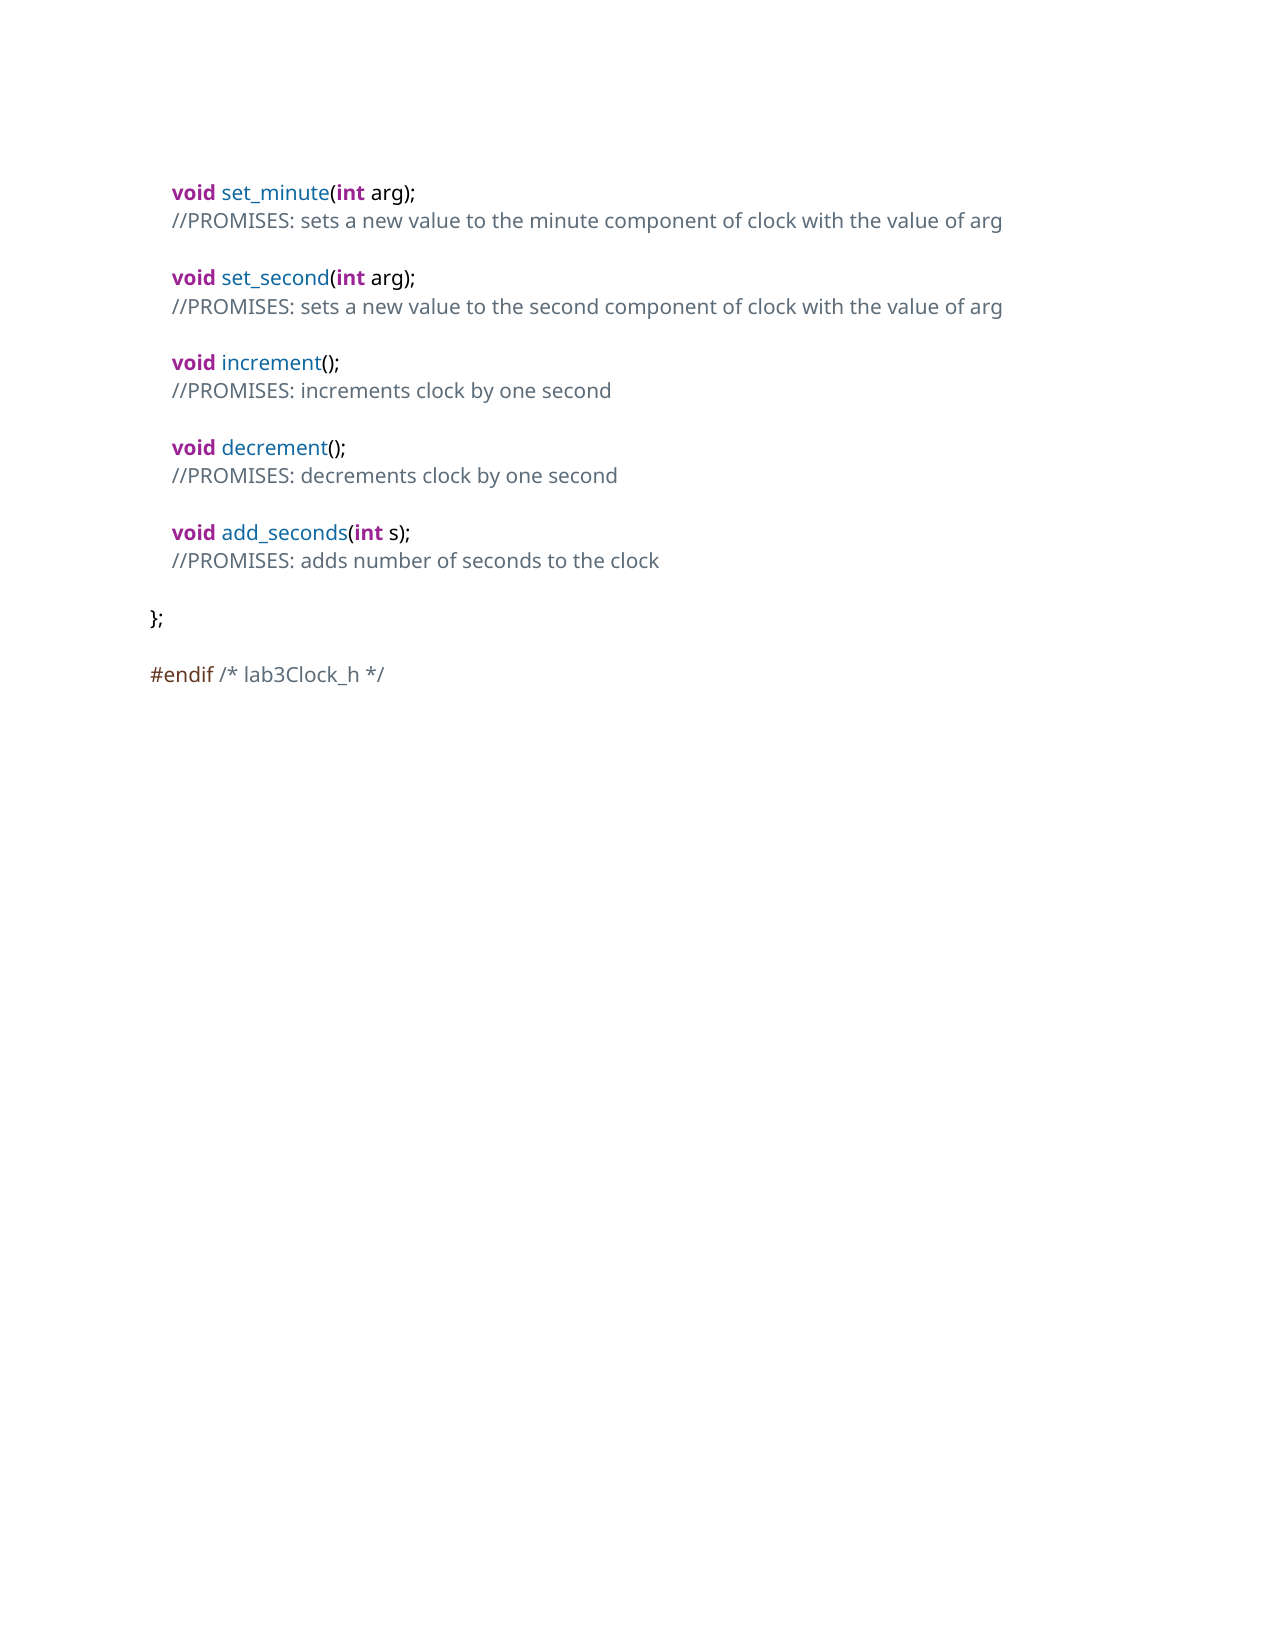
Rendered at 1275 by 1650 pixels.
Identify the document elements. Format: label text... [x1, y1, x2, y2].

text //PROMISES: sets a new value to the minute component of clock with the value of arg [150, 206, 1125, 235]
text void set_minute(int arg); [150, 178, 1125, 206]
text //PROMISES: adds number of seconds to the clock [150, 546, 1125, 575]
text void add_seconds(int s); [150, 518, 1125, 546]
text //PROMISES: increments clock by one second [150, 377, 1125, 405]
text //PROMISES: sets a new value to the second component of clock with the value of arg [150, 292, 1125, 320]
text void decrement(); [150, 433, 1125, 462]
text #endif /* lab3Clock_h */ [150, 660, 1125, 689]
text }; [150, 603, 1125, 632]
text void set_second(int arg); [150, 263, 1125, 292]
text void increment(); [150, 348, 1125, 377]
text //PROMISES: decrements clock by one second [150, 462, 1125, 490]
